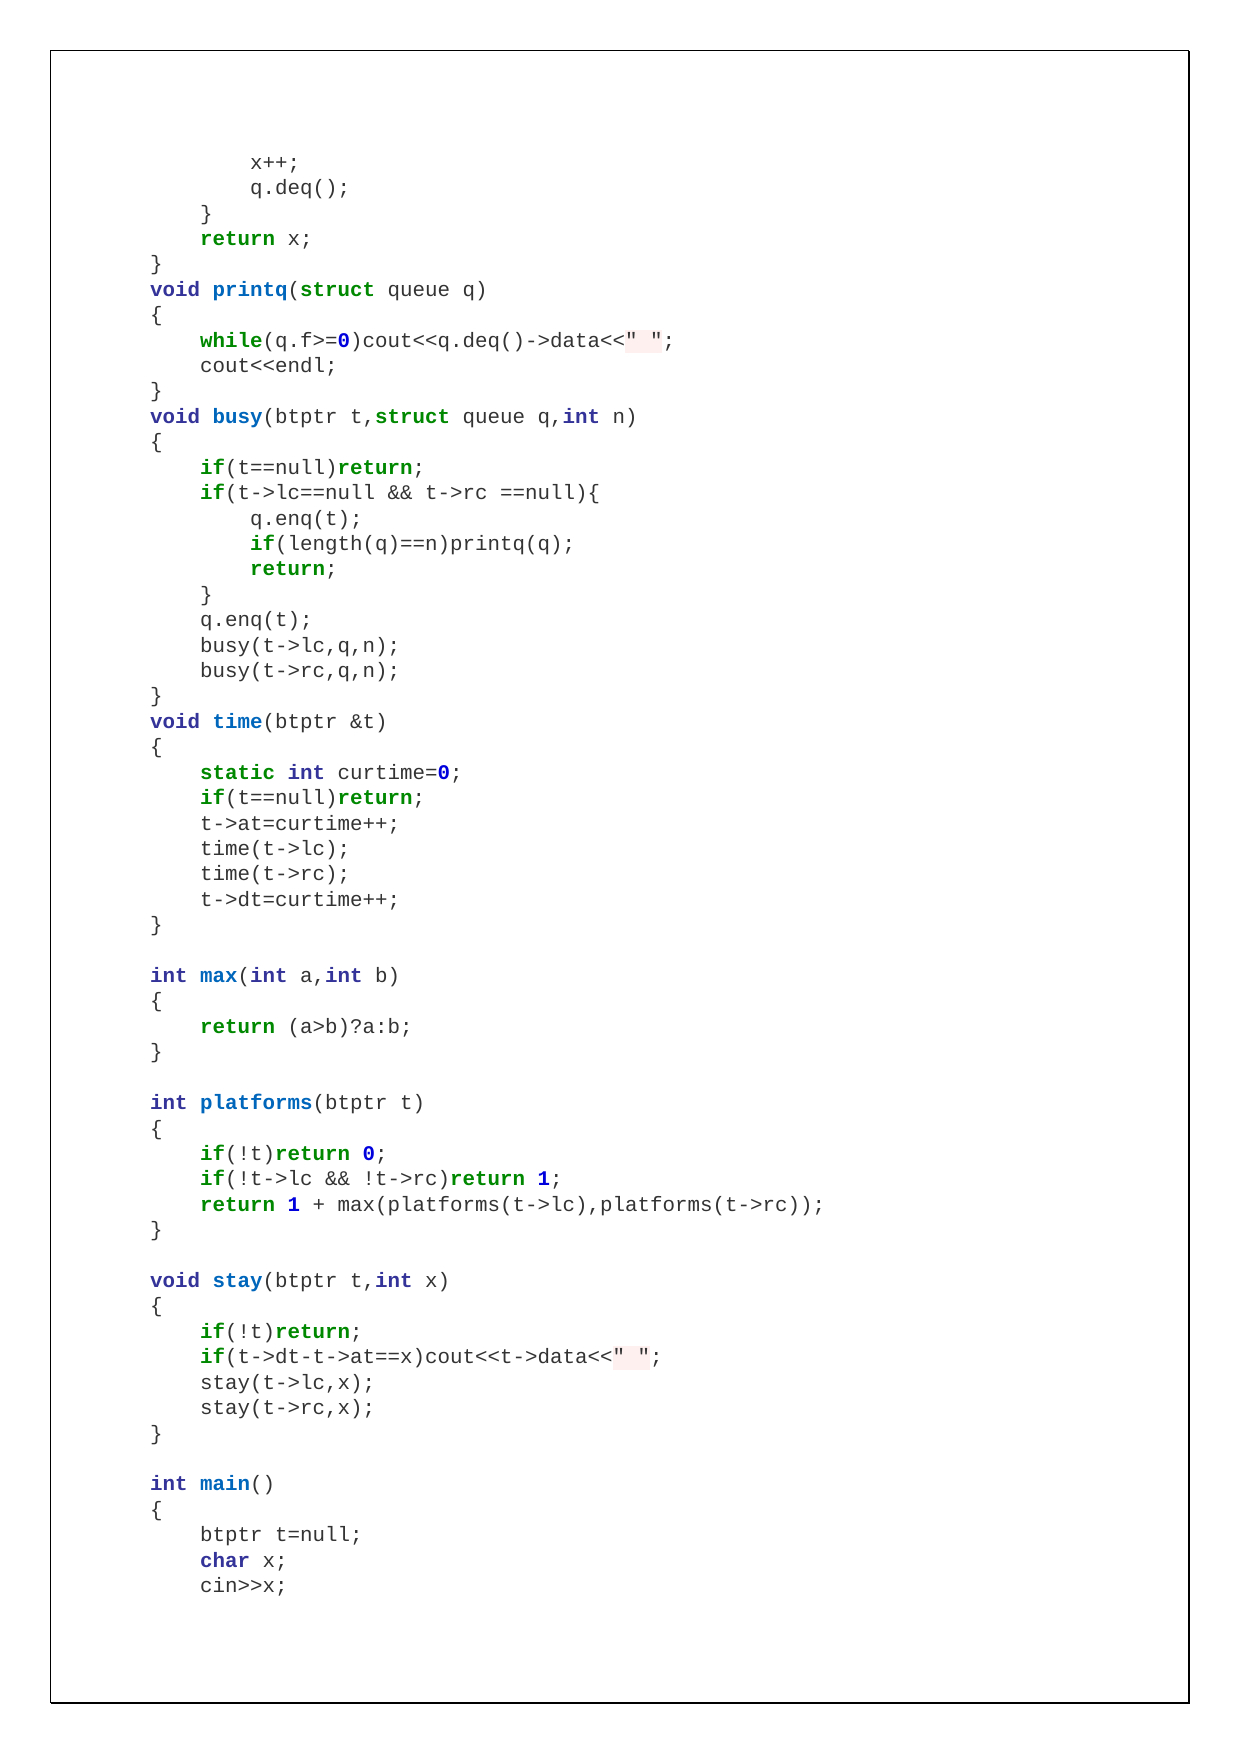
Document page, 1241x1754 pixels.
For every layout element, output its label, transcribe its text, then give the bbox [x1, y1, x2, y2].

text } [150, 582, 1089, 607]
text while(q.f>=0)cout<<q.deq()->data<<" "; [150, 328, 1089, 353]
text static int curtime=0; [150, 760, 1089, 785]
text int platforms(btptr t) [150, 1090, 1089, 1116]
text int main() [150, 1472, 1089, 1497]
text q.deq(); [150, 175, 1089, 201]
text int max(int a,int b) [150, 963, 1089, 989]
text } [150, 1421, 1089, 1446]
text q.enq(t); [150, 506, 1089, 531]
text if(t->dt-t->at==x)cout<<t->data<<" "; [150, 1344, 1089, 1370]
text if(t==null)return; [150, 785, 1089, 811]
text } [150, 912, 1089, 938]
text { [150, 1497, 1089, 1522]
text { [150, 1116, 1089, 1141]
text return; [150, 557, 1089, 582]
text return x; [150, 226, 1089, 252]
text q.enq(t); [150, 607, 1089, 633]
text if(!t)return; [150, 1319, 1089, 1344]
text t->at=curtime++; [150, 811, 1089, 836]
text void time(btptr &t) [150, 709, 1089, 734]
text } [150, 1039, 1089, 1065]
text busy(t->lc,q,n); [150, 633, 1089, 658]
text cout<<endl; [150, 353, 1089, 379]
text x++; [150, 150, 1089, 175]
text void stay(btptr t,int x) [150, 1268, 1089, 1294]
text if(length(q)==n)printq(q); [150, 531, 1089, 557]
text btptr t=null; [150, 1522, 1089, 1548]
text } [150, 684, 1089, 709]
text char x; [150, 1548, 1089, 1573]
text if(!t)return 0; [150, 1141, 1089, 1167]
text return 1 + max(platforms(t->lc),platforms(t->rc)); [150, 1192, 1089, 1217]
text void printq(struct queue q) [150, 277, 1089, 302]
text if(t==null)return; [150, 455, 1089, 480]
text } [150, 252, 1089, 277]
text stay(t->rc,x); [150, 1395, 1089, 1421]
text { [150, 989, 1089, 1014]
text { [150, 734, 1089, 760]
text void busy(btptr t,struct queue q,int n) [150, 404, 1089, 429]
text stay(t->lc,x); [150, 1370, 1089, 1395]
text cin>>x; [150, 1573, 1089, 1599]
text { [150, 302, 1089, 328]
text return (a>b)?a:b; [150, 1014, 1089, 1039]
text time(t->rc); [150, 862, 1089, 887]
text { [150, 429, 1089, 455]
text if(t->lc==null && t->rc ==null){ [150, 480, 1089, 506]
text time(t->lc); [150, 836, 1089, 862]
text { [150, 1294, 1089, 1319]
text } [150, 1217, 1089, 1243]
text } [150, 201, 1089, 226]
text busy(t->rc,q,n); [150, 658, 1089, 684]
text if(!t->lc && !t->rc)return 1; [150, 1167, 1089, 1192]
text t->dt=curtime++; [150, 887, 1089, 912]
text } [150, 379, 1089, 404]
